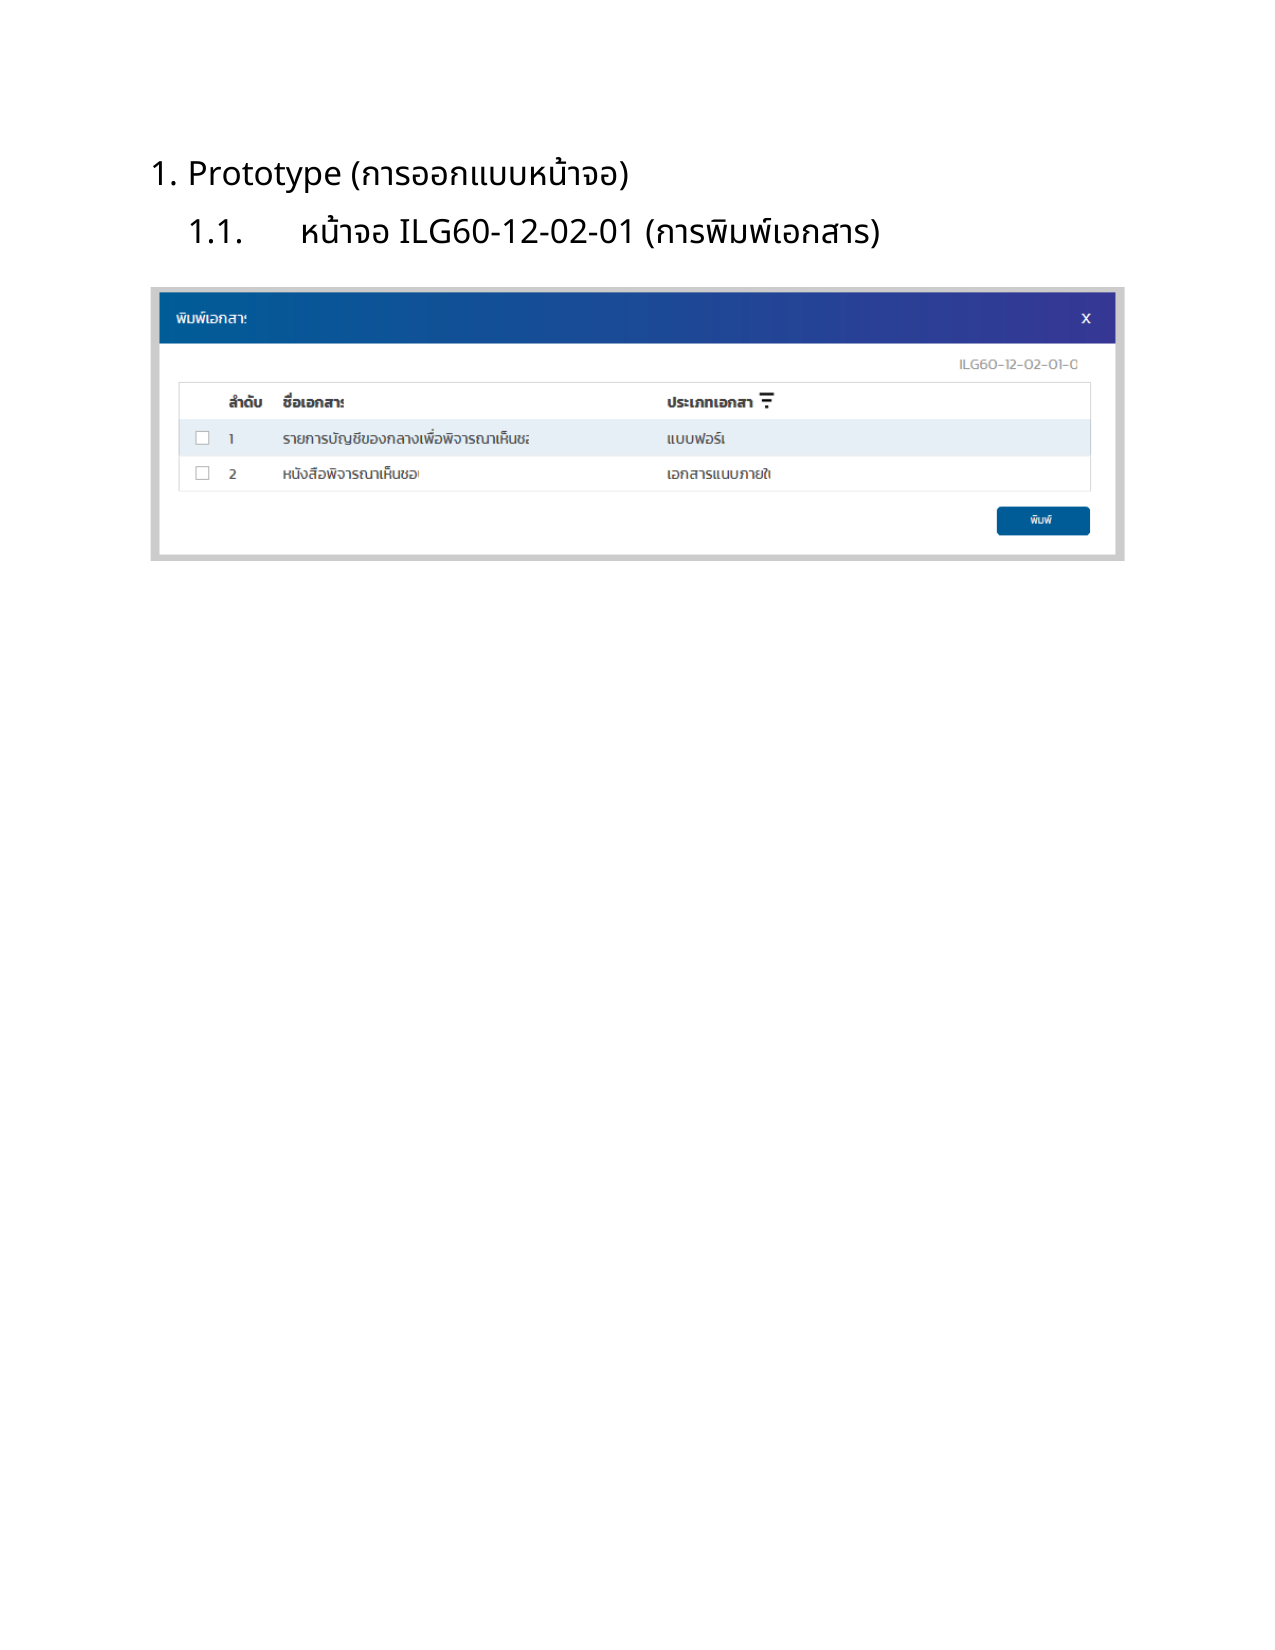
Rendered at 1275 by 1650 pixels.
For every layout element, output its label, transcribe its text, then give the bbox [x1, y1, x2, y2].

list Prototype (การออกแบบหน้าจอ) [150, 150, 1125, 201]
picture [150, 287, 1125, 561]
list หน้าจอ ILG60-12-02-01 (การพิมพ์เอกสาร) [187, 208, 1125, 259]
